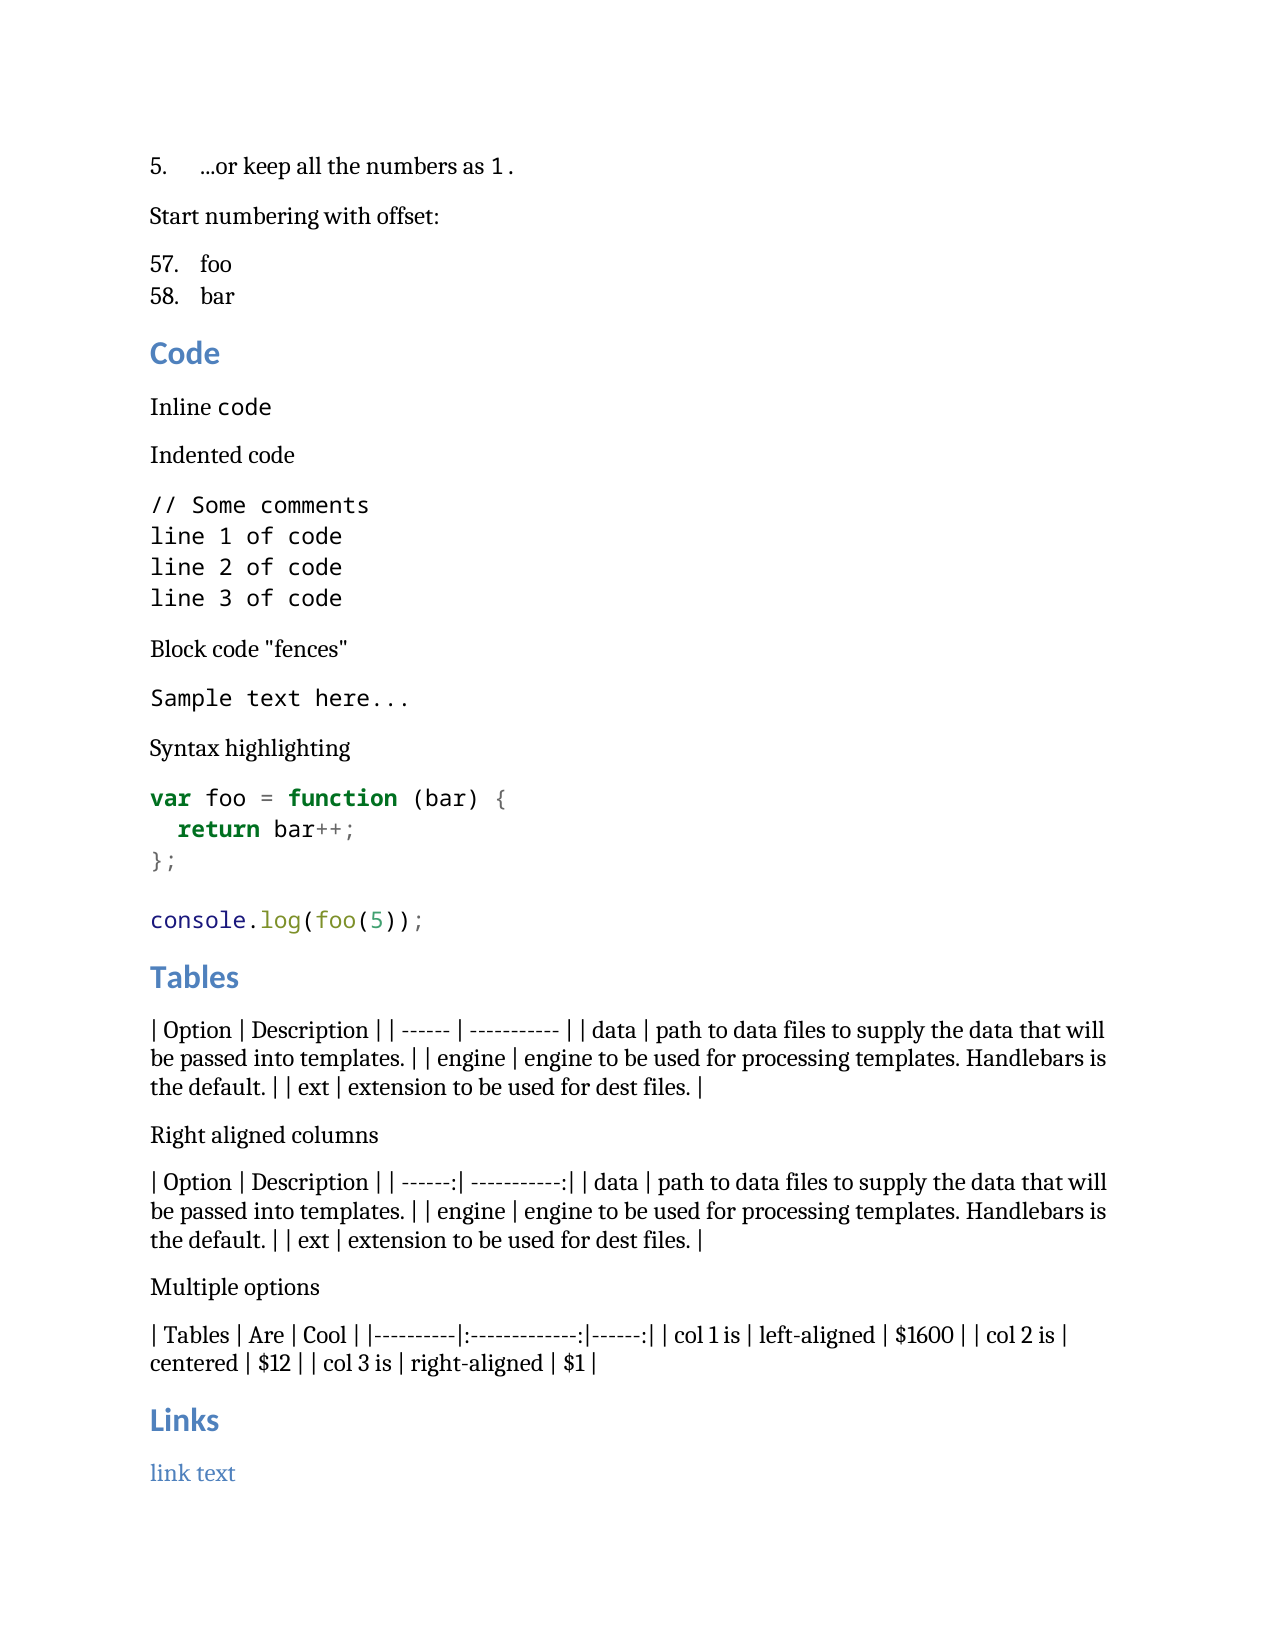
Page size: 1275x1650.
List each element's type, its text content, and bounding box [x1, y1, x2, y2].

text Multiple options [150, 1273, 1125, 1302]
text | Option | Description | | ------:| -----------:| | data | path to data files to supply the data that will be passed into templates. | | engine | engine to be used for processing templates. Handlebars is the default. | | ext | extension to be used for dest files. | [150, 1168, 1125, 1254]
text link text [150, 1458, 1125, 1487]
subtitle Links [150, 1399, 1125, 1440]
text Inline code [150, 391, 1125, 422]
text Right aligned columns [150, 1121, 1125, 1149]
text | Tables | Are | Cool | |----------|:-------------:|------:| | col 1 is | left-aligned | $1600 | | col 2 is | centered | $12 | | col 3 is | right-aligned | $1 | [150, 1321, 1125, 1378]
list ...or keep all the numbers as 1. [150, 150, 1125, 181]
subtitle Tables [150, 956, 1125, 997]
subtitle Code [150, 332, 1125, 372]
text Indented code [150, 441, 1125, 470]
text Block code "fences" [150, 634, 1125, 663]
text Syntax highlighting [150, 734, 1125, 763]
text Sample text here... [150, 682, 1125, 713]
list bar [150, 282, 1125, 311]
text Start numbering with offset: [150, 202, 1125, 231]
text var foo = function (bar) { return bar++; }; console.log(foo(5)); [150, 782, 1125, 935]
text | Option | Description | | ------ | ----------- | | data | path to data files to supply the data that will be passed into templates. | | engine | engine to be used for processing templates. Handlebars is the default. | | ext | extension to be used for dest files. | [150, 1016, 1125, 1102]
text // Some comments line 1 of code line 2 of code line 3 of code [150, 489, 1125, 614]
list foo [150, 249, 1125, 278]
